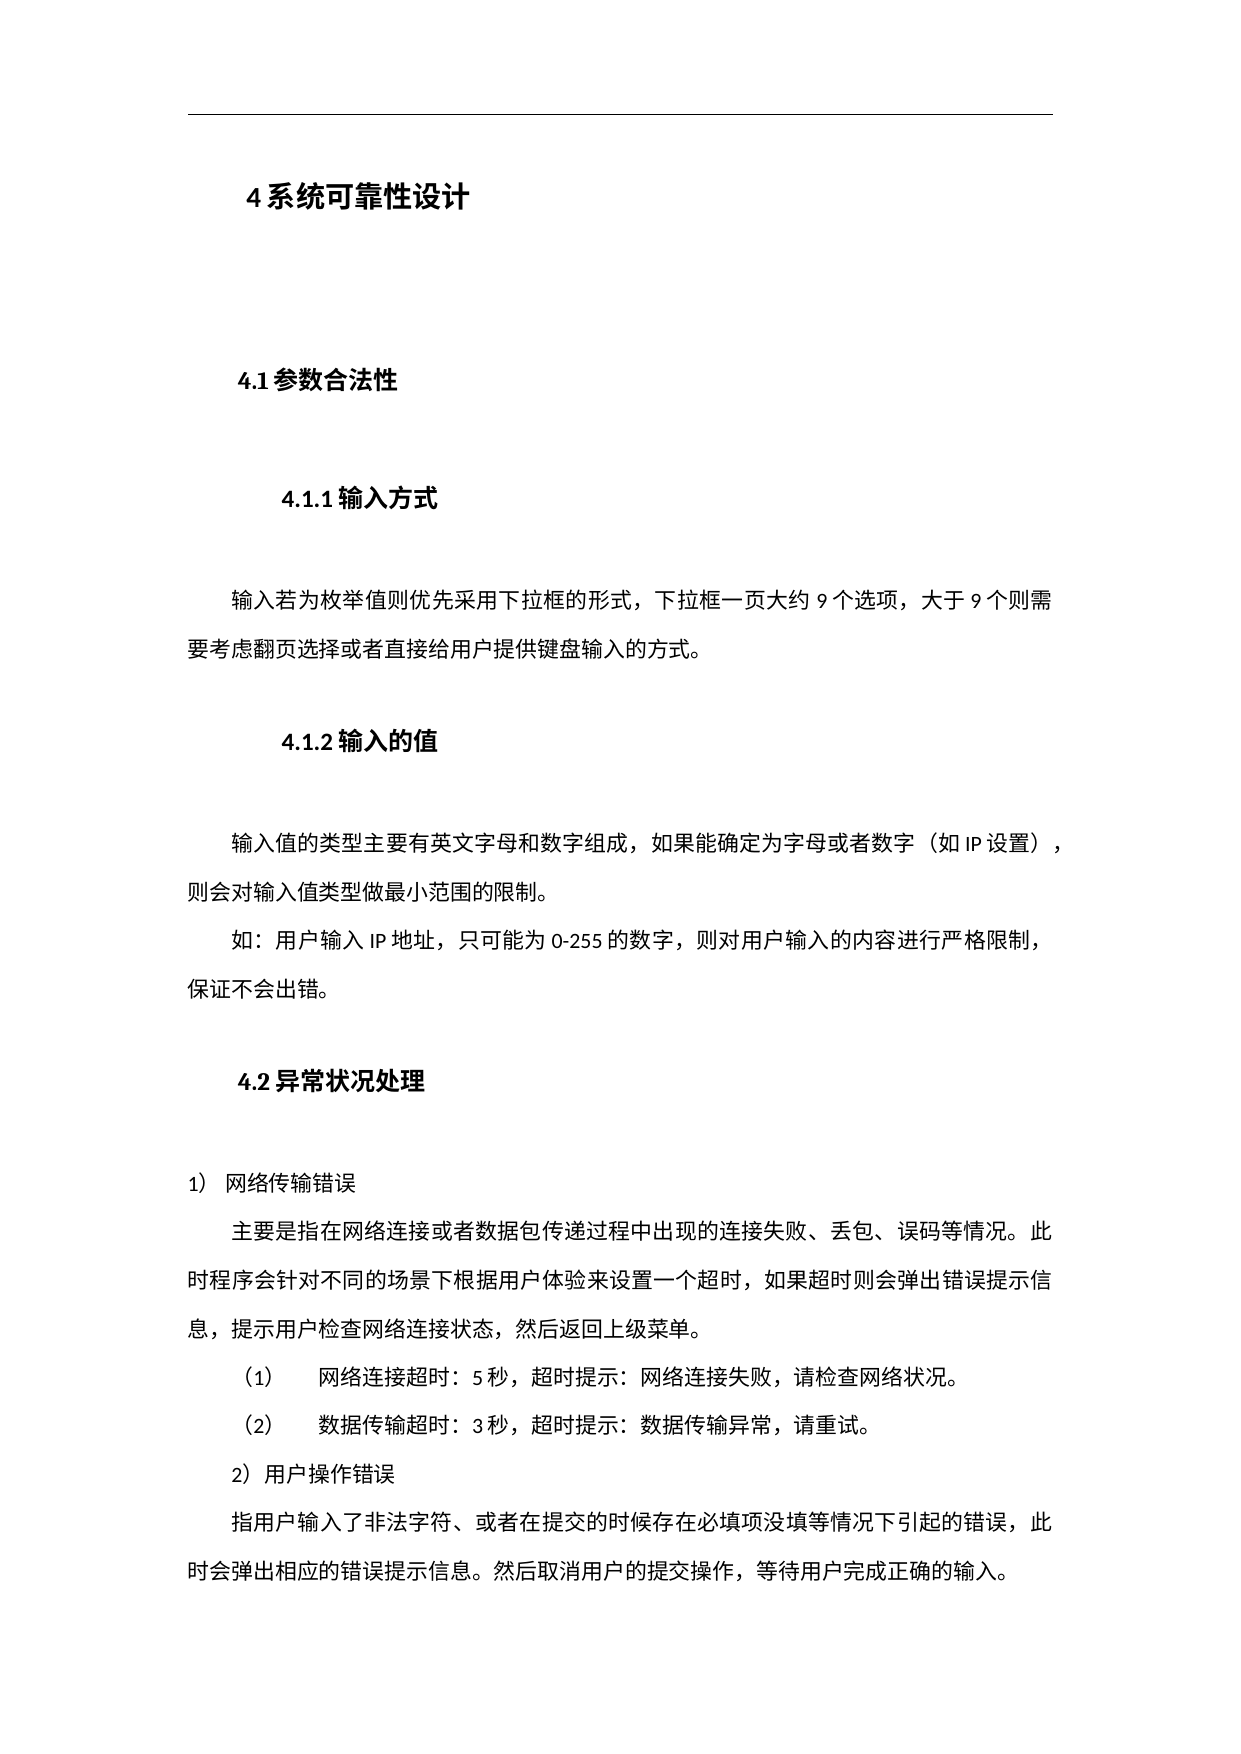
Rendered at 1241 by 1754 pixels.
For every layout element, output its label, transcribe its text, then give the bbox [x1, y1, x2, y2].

list 网络连接超时：5秒，超时提示：网络连接失败，请检查网络状况。 [187, 1360, 1053, 1392]
subtitle 4.1参数合法性 [187, 346, 1053, 411]
text 输入值的类型主要有英文字母和数字组成，如果能确定为字母或者数字（如IP设置），则会对输入值类型做最小范围的限制。 [187, 826, 1053, 907]
text 2）用户操作错误 [187, 1456, 1053, 1489]
subtitle 4系统可靠性设计 [187, 162, 1053, 227]
list 主要是指在网络连接或者数据包传递过程中出现的连接失败、丢包、误码等情况。此时程序会针对不同的场景下根据用户体验来设置一个超时，如果超时则会弹出错误提示信息，提示用户检查网络连接状态，然后返回上级菜单。 [187, 1214, 1053, 1344]
subtitle 4.1.2输入的值 [231, 707, 1053, 772]
list 数据传输超时：3秒，超时提示：数据传输异常，请重试。 [187, 1408, 1053, 1441]
subtitle 4.2异常状况处理 [187, 1047, 1053, 1112]
list 网络传输错误 [187, 1166, 1053, 1198]
text 输入若为枚举值则优先采用下拉框的形式，下拉框一页大约9个选项，大于9个则需要考虑翻页选择或者直接给用户提供键盘输入的方式。 [187, 583, 1053, 664]
list 指用户输入了非法字符、或者在提交的时候存在必填项没填等情况下引起的错误，此时会弹出相应的错误提示信息。然后取消用户的提交操作，等待用户完成正确的输入。 [187, 1505, 1053, 1586]
list 如：用户输入IP地址，只可能为0-255的数字，则对用户输入的内容进行严格限制，保证不会出错。 [187, 923, 1053, 1004]
subtitle 4.1.1输入方式 [231, 464, 1053, 529]
